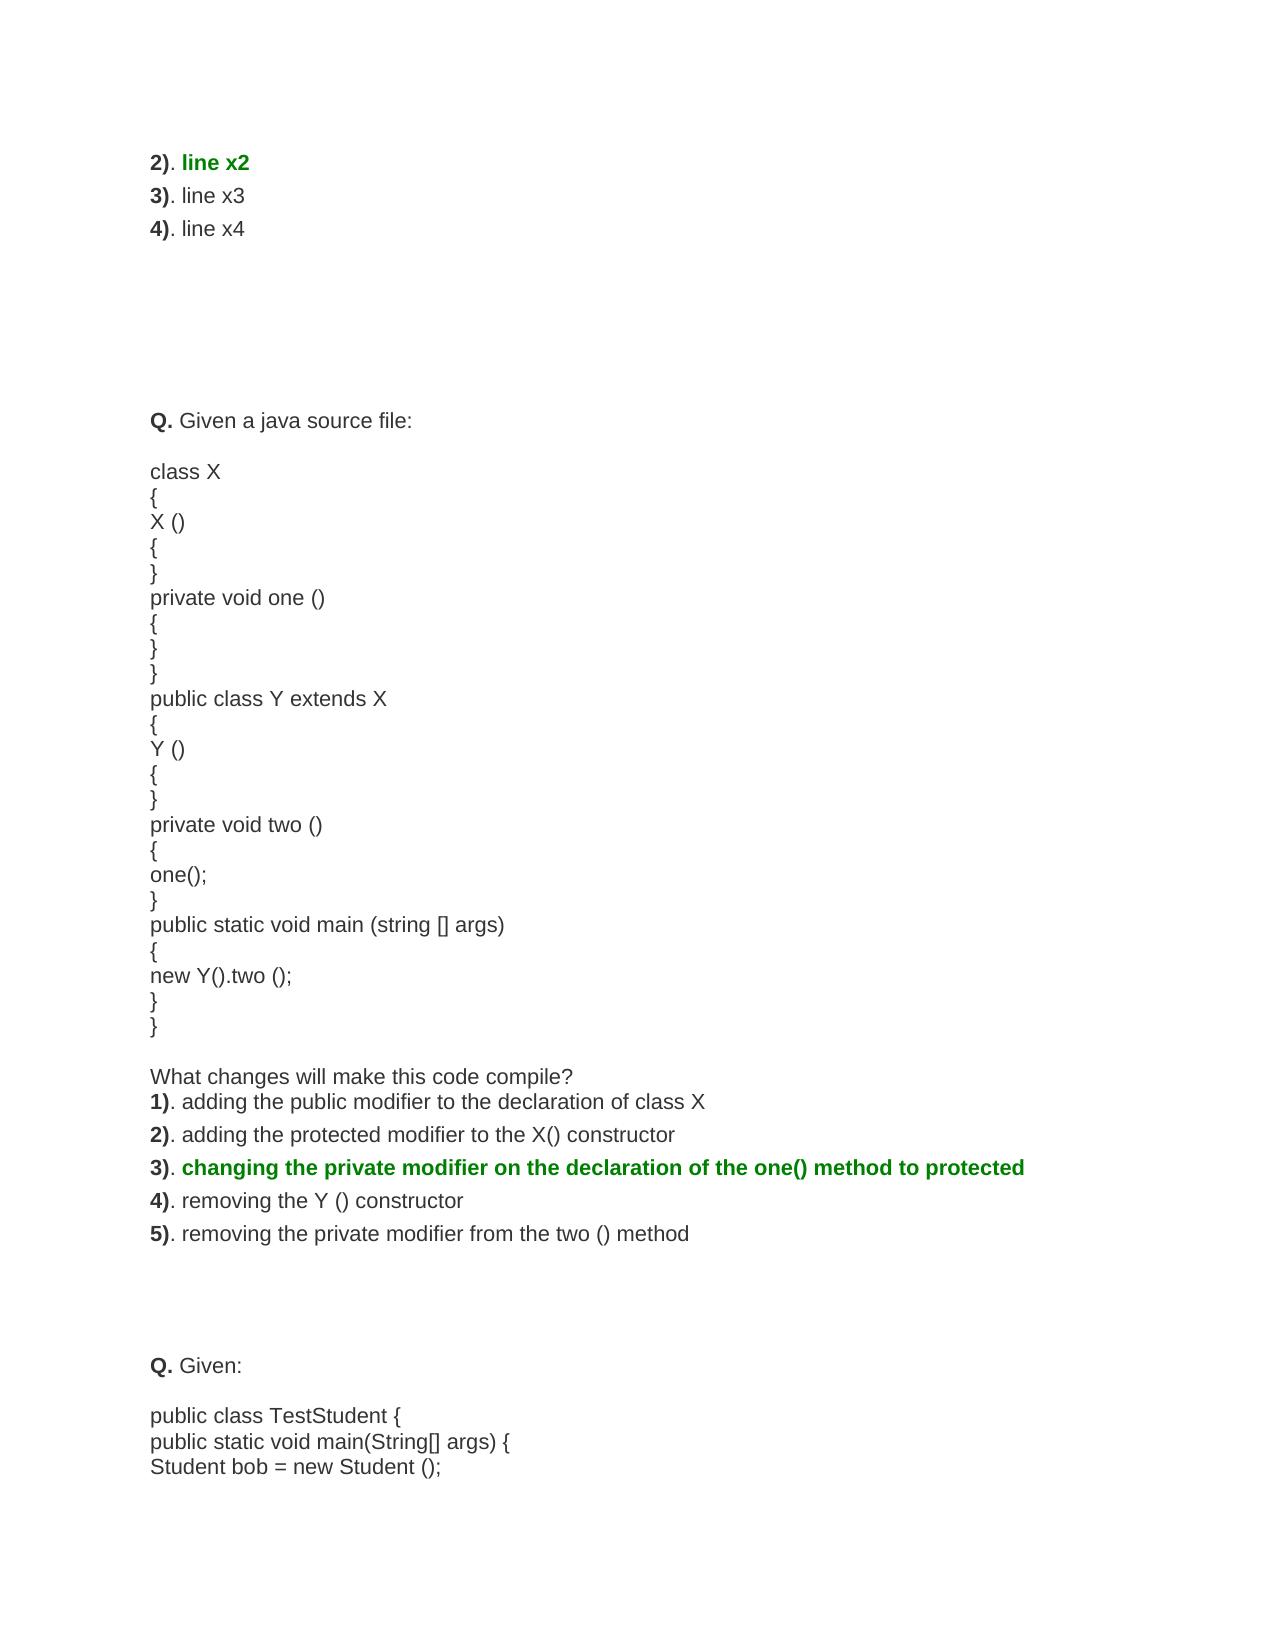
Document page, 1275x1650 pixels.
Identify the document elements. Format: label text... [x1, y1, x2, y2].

text 3). line x3 [150, 183, 1125, 208]
text 2). line x2 [150, 150, 1125, 175]
text 3). changing the private modifier on the declaration of the one() method to protected [150, 1155, 1125, 1180]
text 4). removing the Y () constructor [150, 1188, 1125, 1213]
text 5). removing the private modifier from the two () method [150, 1221, 1125, 1246]
text 4). line x4 [150, 216, 1125, 241]
text 2). adding the protected modifier to the X() constructor [150, 1122, 1125, 1147]
text 1). adding the public modifier to the declaration of class X [150, 1089, 1125, 1114]
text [150, 1353, 1125, 1479]
text Q. Given a java source file: class X { X () { } private void one () { } } public class Y extends X { Y () { } private void two () { one(); } public static void main (string [] args) { new Y().two (); } } What changes will make this code compile? [150, 408, 1125, 1089]
